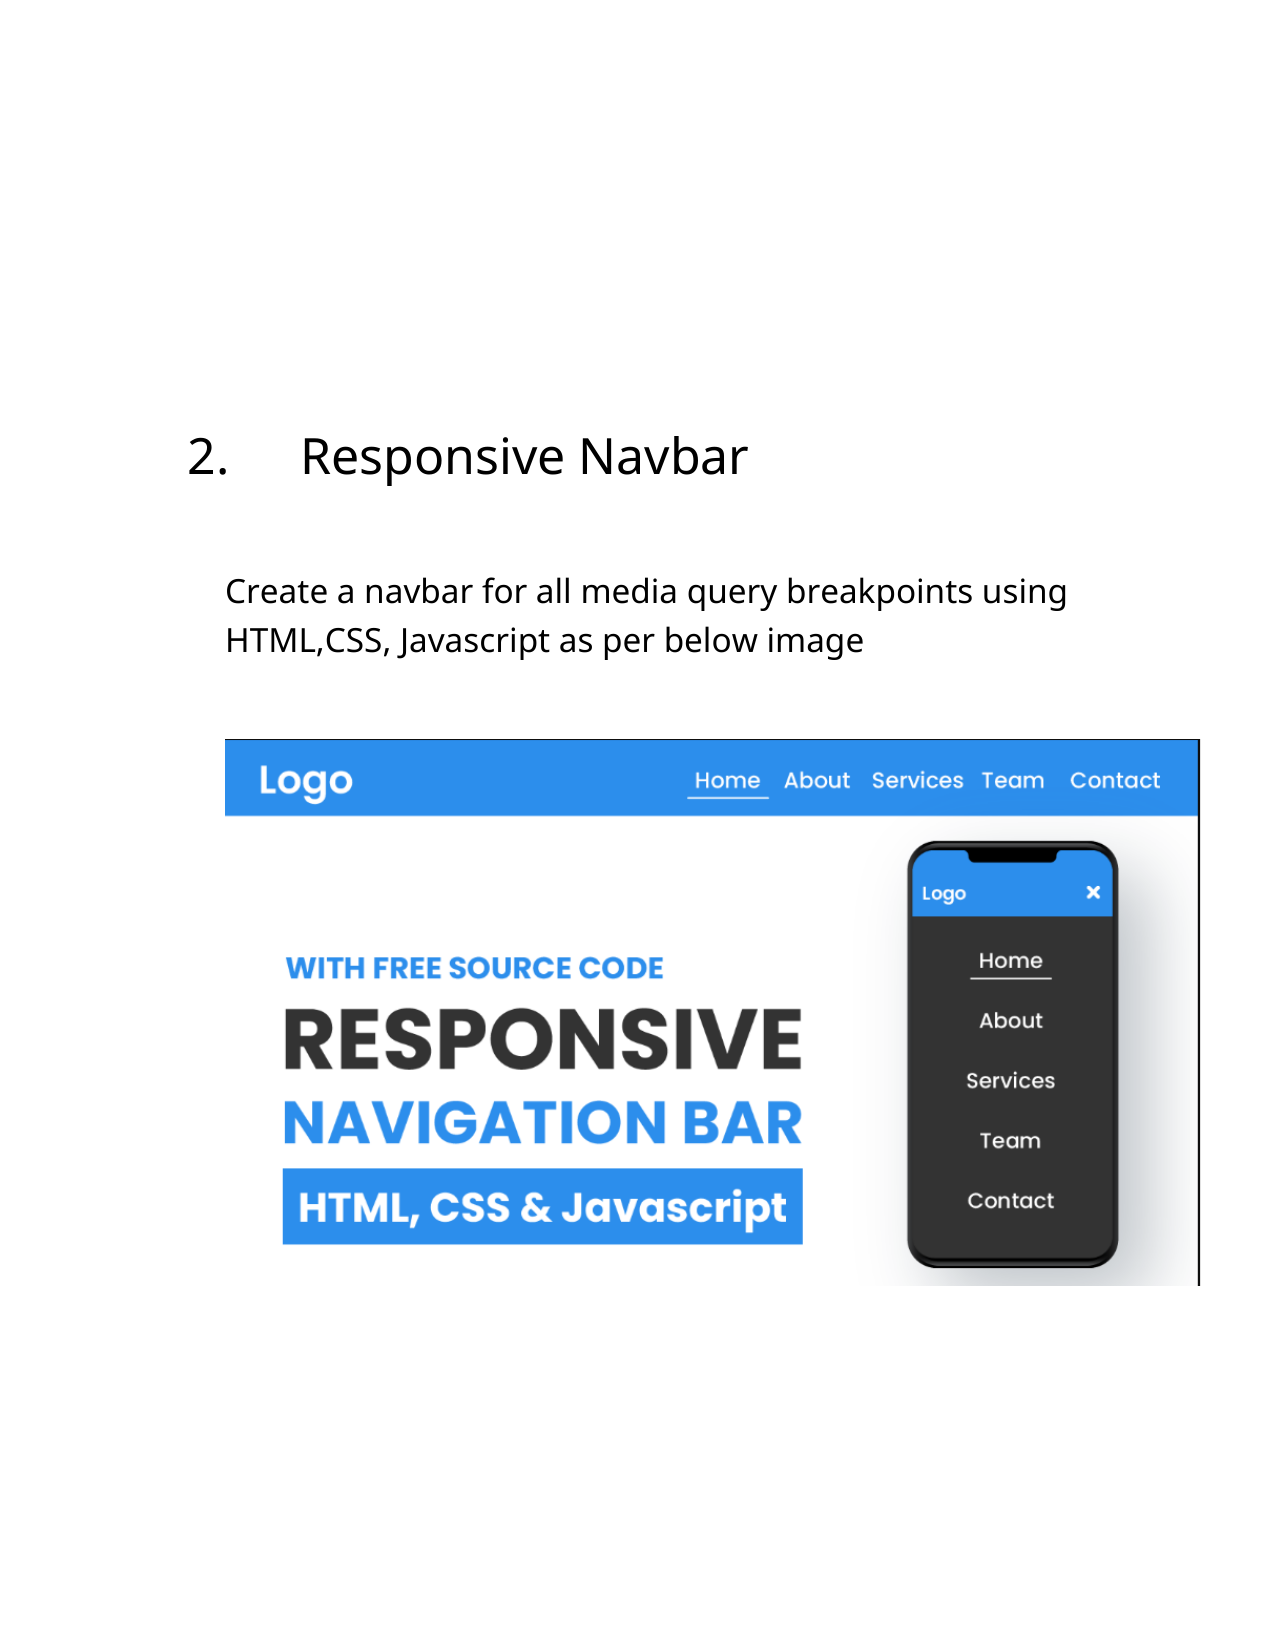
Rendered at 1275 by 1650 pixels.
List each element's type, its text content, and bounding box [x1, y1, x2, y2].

picture [225, 739, 1200, 1286]
list Responsive Navbar [187, 421, 1125, 489]
list Create a navbar for all media query breakpoints using HTML,CSS, Javascript as per below image [225, 568, 1125, 662]
